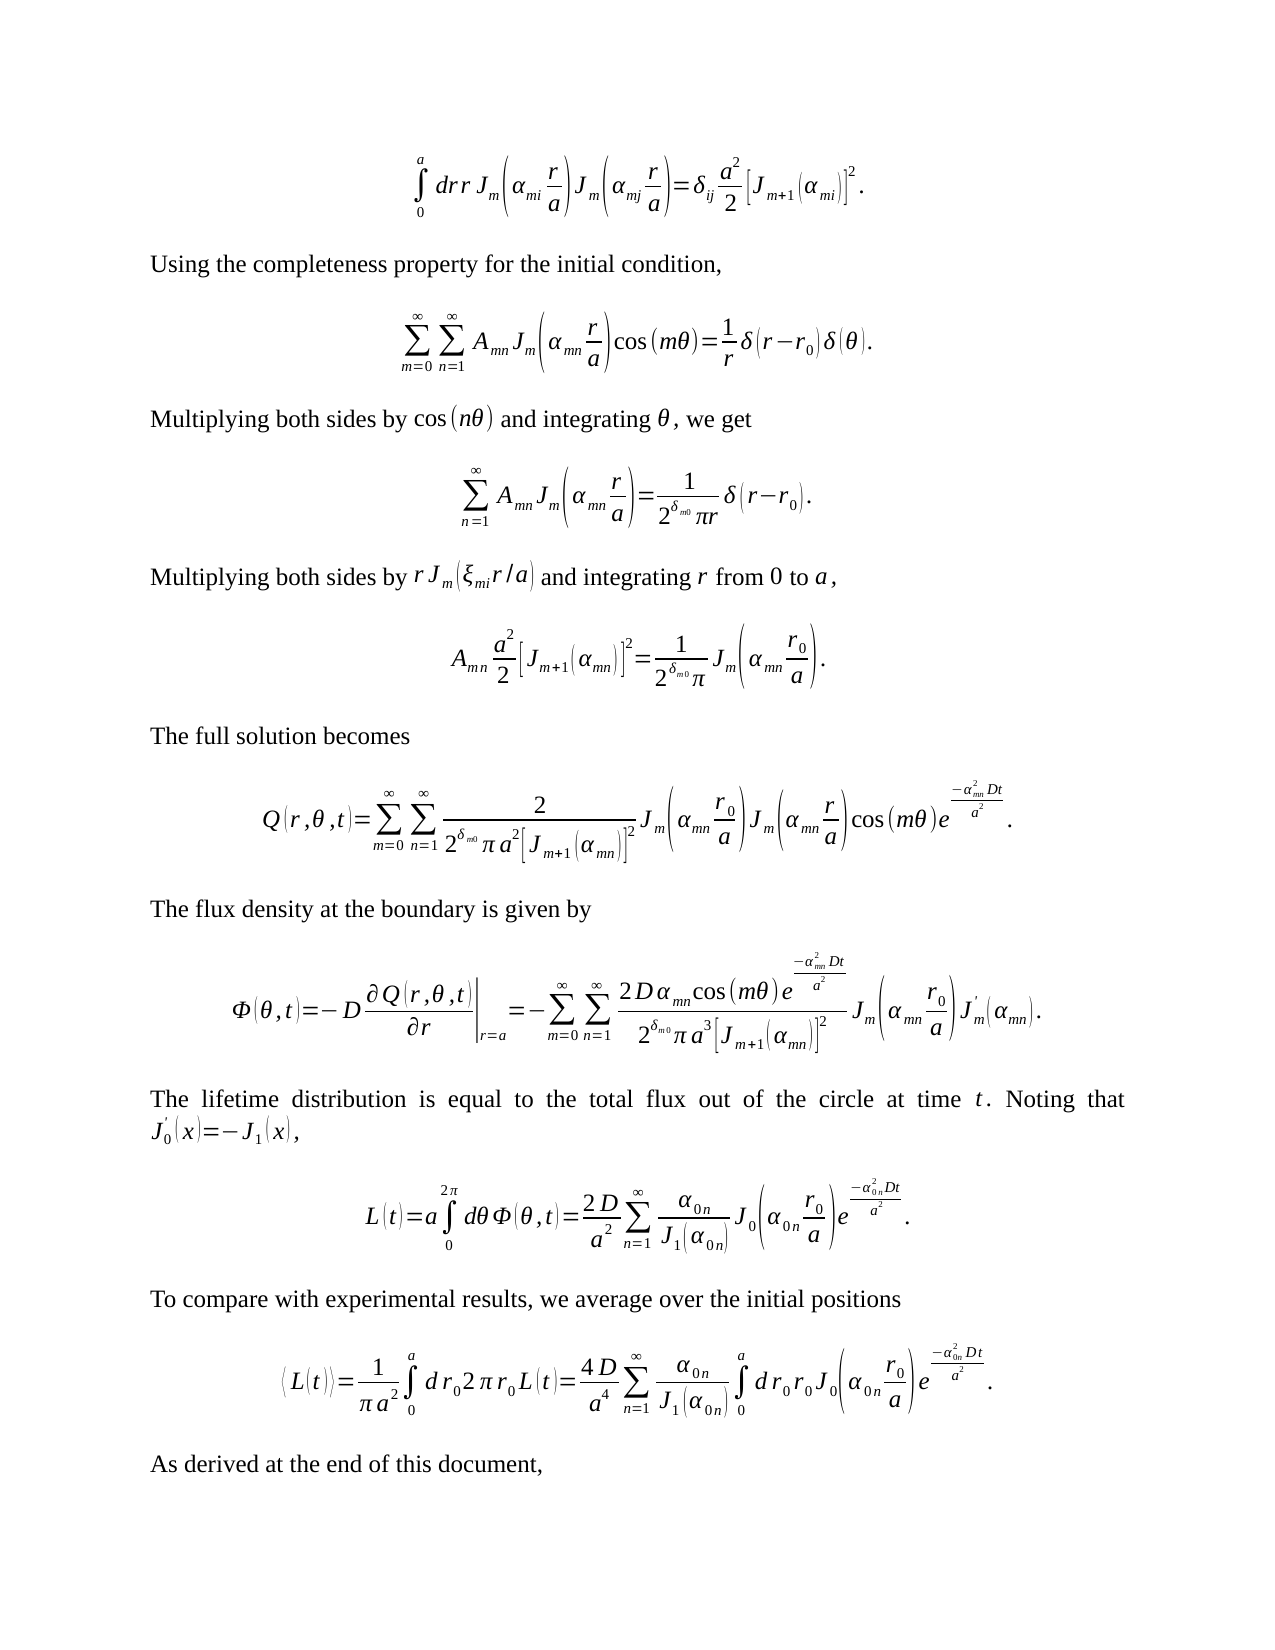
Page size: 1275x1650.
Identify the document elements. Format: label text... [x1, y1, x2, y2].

text The lifetime distribution is equal to the total flux out of the circle at time Noting that [150, 1084, 1125, 1148]
text Multiplying both sides by and integrating we get [150, 403, 1125, 433]
text Multiplying both sides by and integrating from to [150, 559, 1125, 594]
text Using the completeness property for the initial condition, [150, 249, 1125, 278]
text The full solution becomes [150, 721, 1125, 750]
text The flux density at the boundary is given by [150, 894, 1125, 922]
text To compare with experimental results, we average over the initial positions [150, 1284, 1125, 1313]
text As derived at the end of this document, [150, 1449, 1125, 1477]
